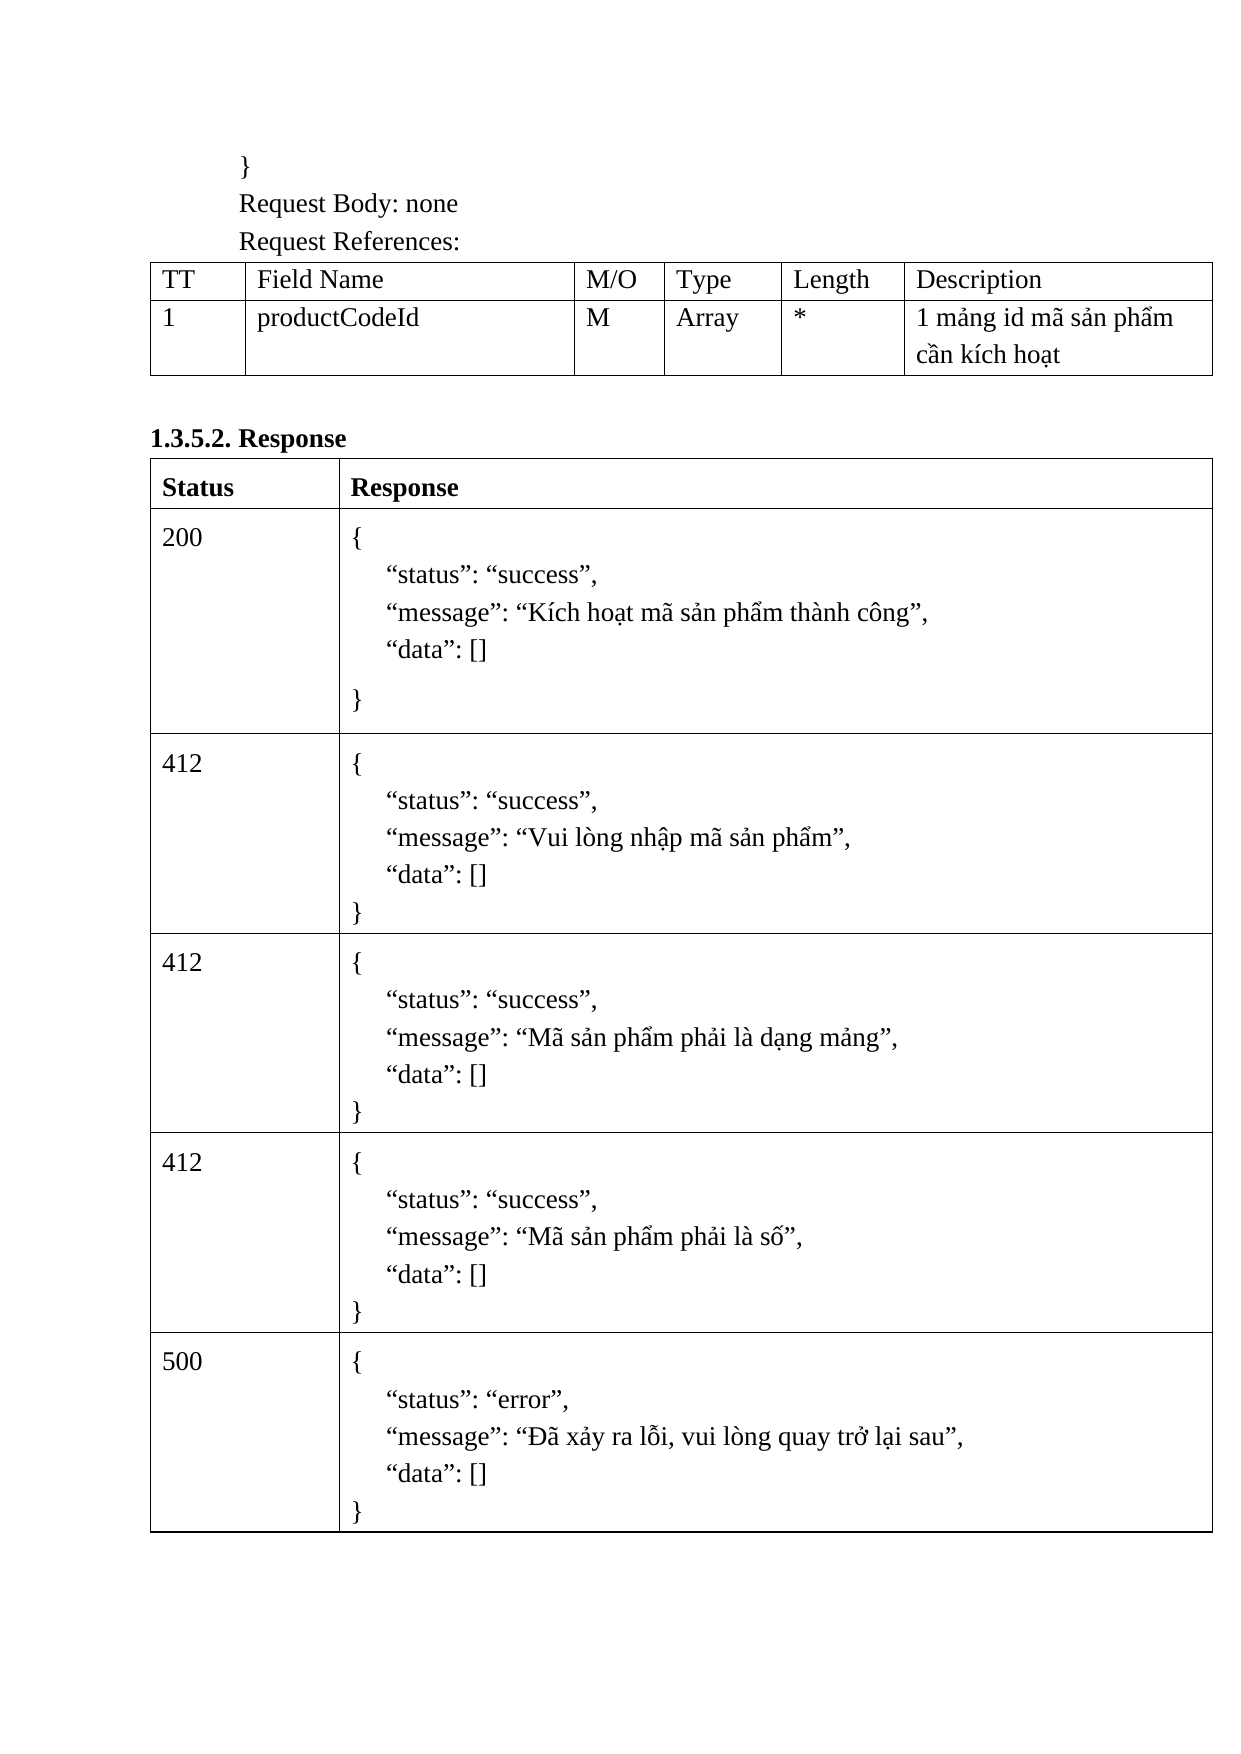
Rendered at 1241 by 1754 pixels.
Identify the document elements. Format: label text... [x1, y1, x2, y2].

table_cell 412 [151, 734, 339, 933]
table_header Status [151, 459, 339, 508]
text Request Body: none [239, 187, 1090, 218]
text } [239, 150, 1090, 181]
table_cell Array [665, 301, 781, 375]
table_cell { “status”: “success”, “message”: “Vui lòng nhập mã sản phẩm”, “data”: [] } [340, 734, 1212, 933]
table_header Field Name [246, 263, 574, 300]
text Request References: [239, 224, 1090, 256]
table_cell M [575, 301, 664, 375]
subtitle Response [150, 422, 1090, 453]
table_cell 1 mảng id mã sản phẩm cần kích hoạt [905, 301, 1212, 375]
table_cell productCodeId [246, 301, 574, 375]
table_cell 1 [151, 301, 245, 375]
table_header Response [340, 459, 1212, 508]
table_header Type [665, 263, 781, 300]
table_cell { “status”: “success”, “message”: “Mã sản phẩm phải là dạng mảng”, “data”: [] } [340, 934, 1212, 1132]
table_header M/O [575, 263, 664, 300]
table_cell 412 [151, 1133, 339, 1332]
table_cell { “status”: “success”, “message”: “Mã sản phẩm phải là số”, “data”: [] } [340, 1133, 1212, 1332]
table_cell 412 [151, 934, 339, 1132]
table_cell 500 [151, 1333, 339, 1531]
table_cell { “status”: “error”, “message”: “Đã xảy ra lỗi, vui lòng quay trở lại sau”, “data”: [] } [340, 1333, 1212, 1531]
table_header Length [782, 263, 904, 300]
table_cell * [782, 301, 904, 375]
table_cell { “status”: “success”, “message”: “Kích hoạt mã sản phẩm thành công”, “data”: [] } [340, 509, 1212, 733]
table_header TT [151, 263, 245, 300]
table_cell 200 [151, 509, 339, 733]
table_header Description [905, 263, 1212, 300]
